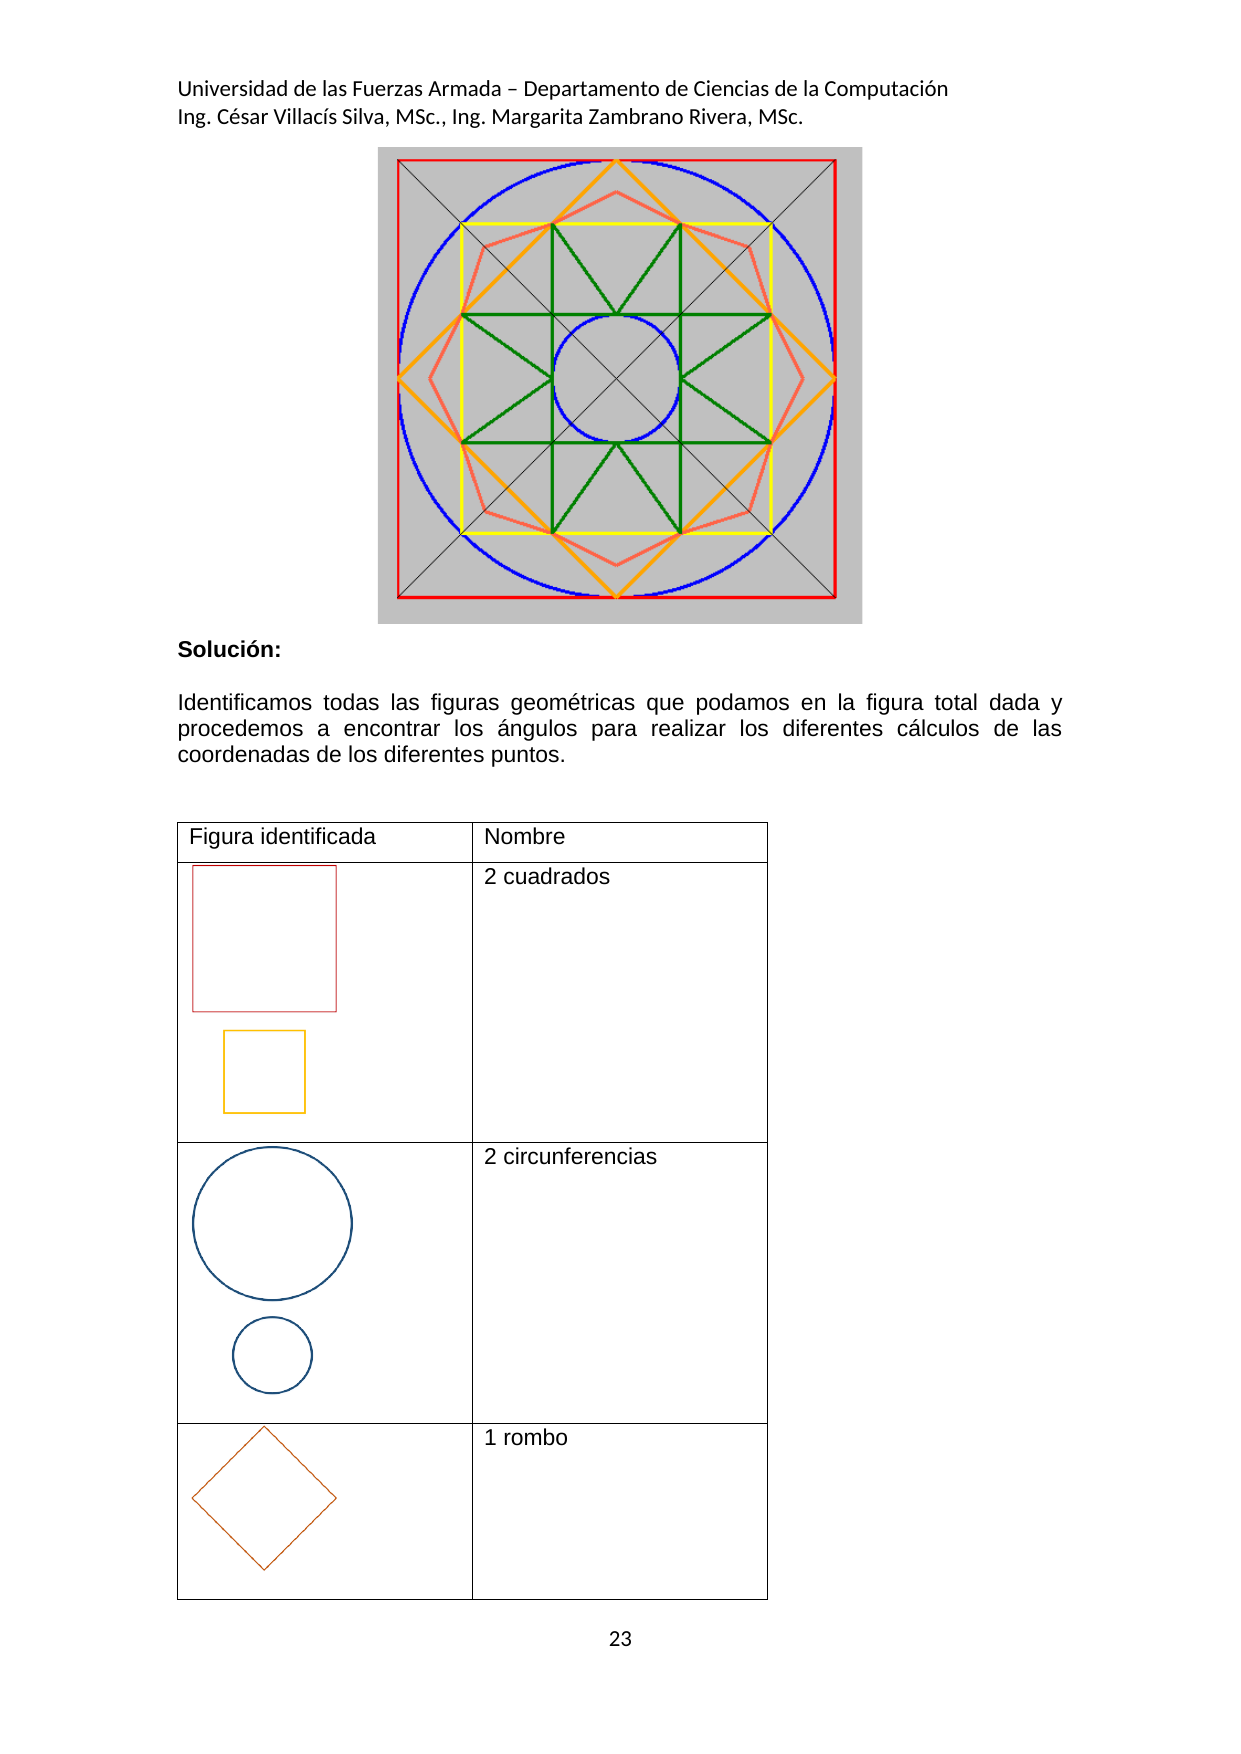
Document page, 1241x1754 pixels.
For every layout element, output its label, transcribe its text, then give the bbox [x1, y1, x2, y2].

table_cell [178, 863, 472, 1142]
table_header Nombre [473, 823, 767, 862]
table_cell 2 circunferencias [473, 1143, 767, 1423]
table_header Figura identificada [178, 823, 472, 862]
table_cell [178, 1424, 472, 1599]
table_cell 2 cuadrados [473, 863, 767, 1142]
table_cell 1 rombo [473, 1424, 767, 1599]
text Solución: [177, 636, 1063, 662]
text Identificamos todas las figuras geométricas que podamos en la figura total dada y procedemos a encontrar los ángulos para realizar los diferentes cálculos de las coordenadas de los diferentes puntos. [177, 688, 1063, 768]
picture [377, 147, 863, 624]
table_cell [178, 1143, 472, 1423]
